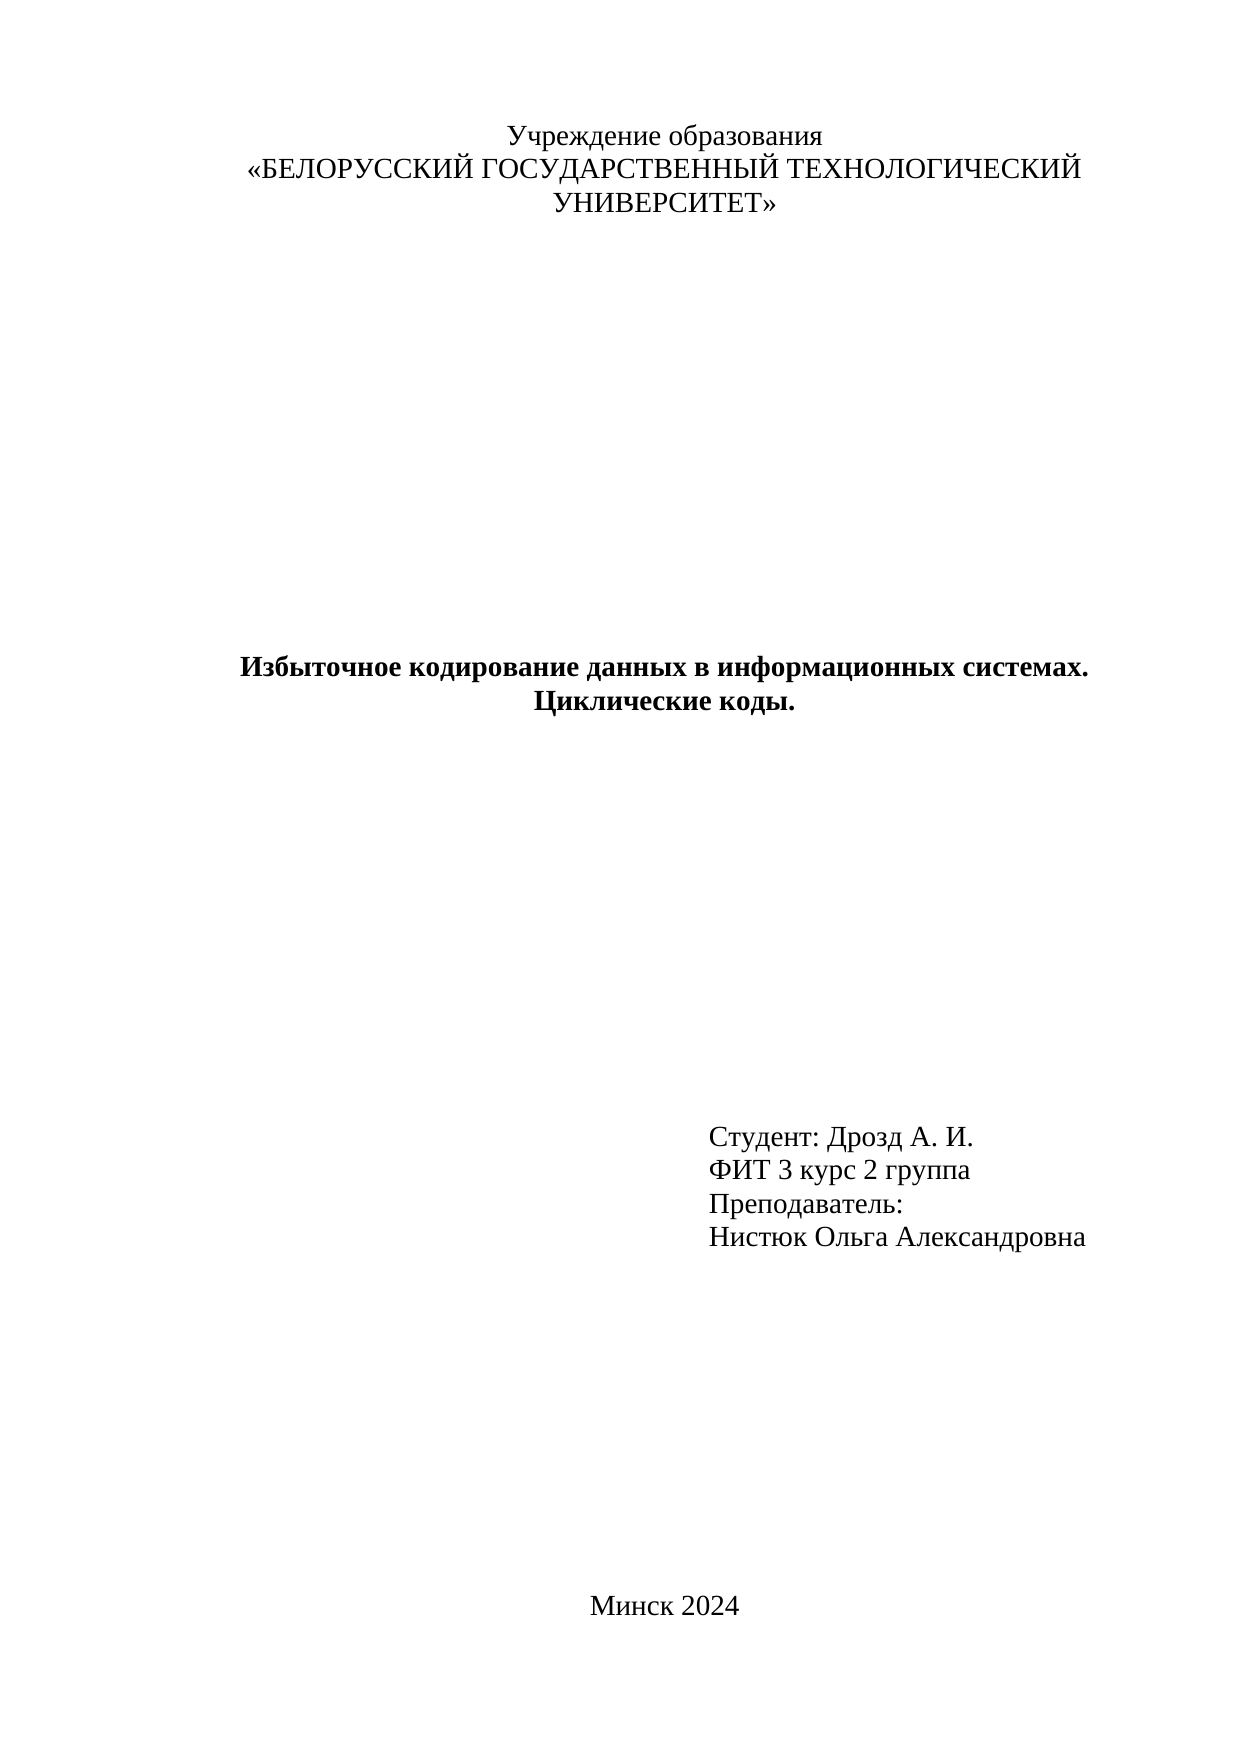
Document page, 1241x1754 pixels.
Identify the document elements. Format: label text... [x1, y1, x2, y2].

text ФИТ 3 курс 2 группа [384, 1152, 1152, 1186]
text Студент: Дрозд А. И. [384, 1119, 1152, 1152]
text Учреждение образования [177, 118, 1152, 152]
text «БЕЛОРУССКИЙ ГОСУДАРСТВЕННЫЙ ТЕХНОЛОГИЧЕСКИЙ УНИВЕРСИТЕТ» [177, 152, 1152, 219]
text Преподаватель: [384, 1186, 1152, 1219]
text Минск 2024 [177, 1588, 1152, 1622]
text Избыточное кодирование данных в информационных системах. Циклические коды. [177, 649, 1152, 716]
text Нистюк Ольга Александровна [384, 1219, 1152, 1253]
